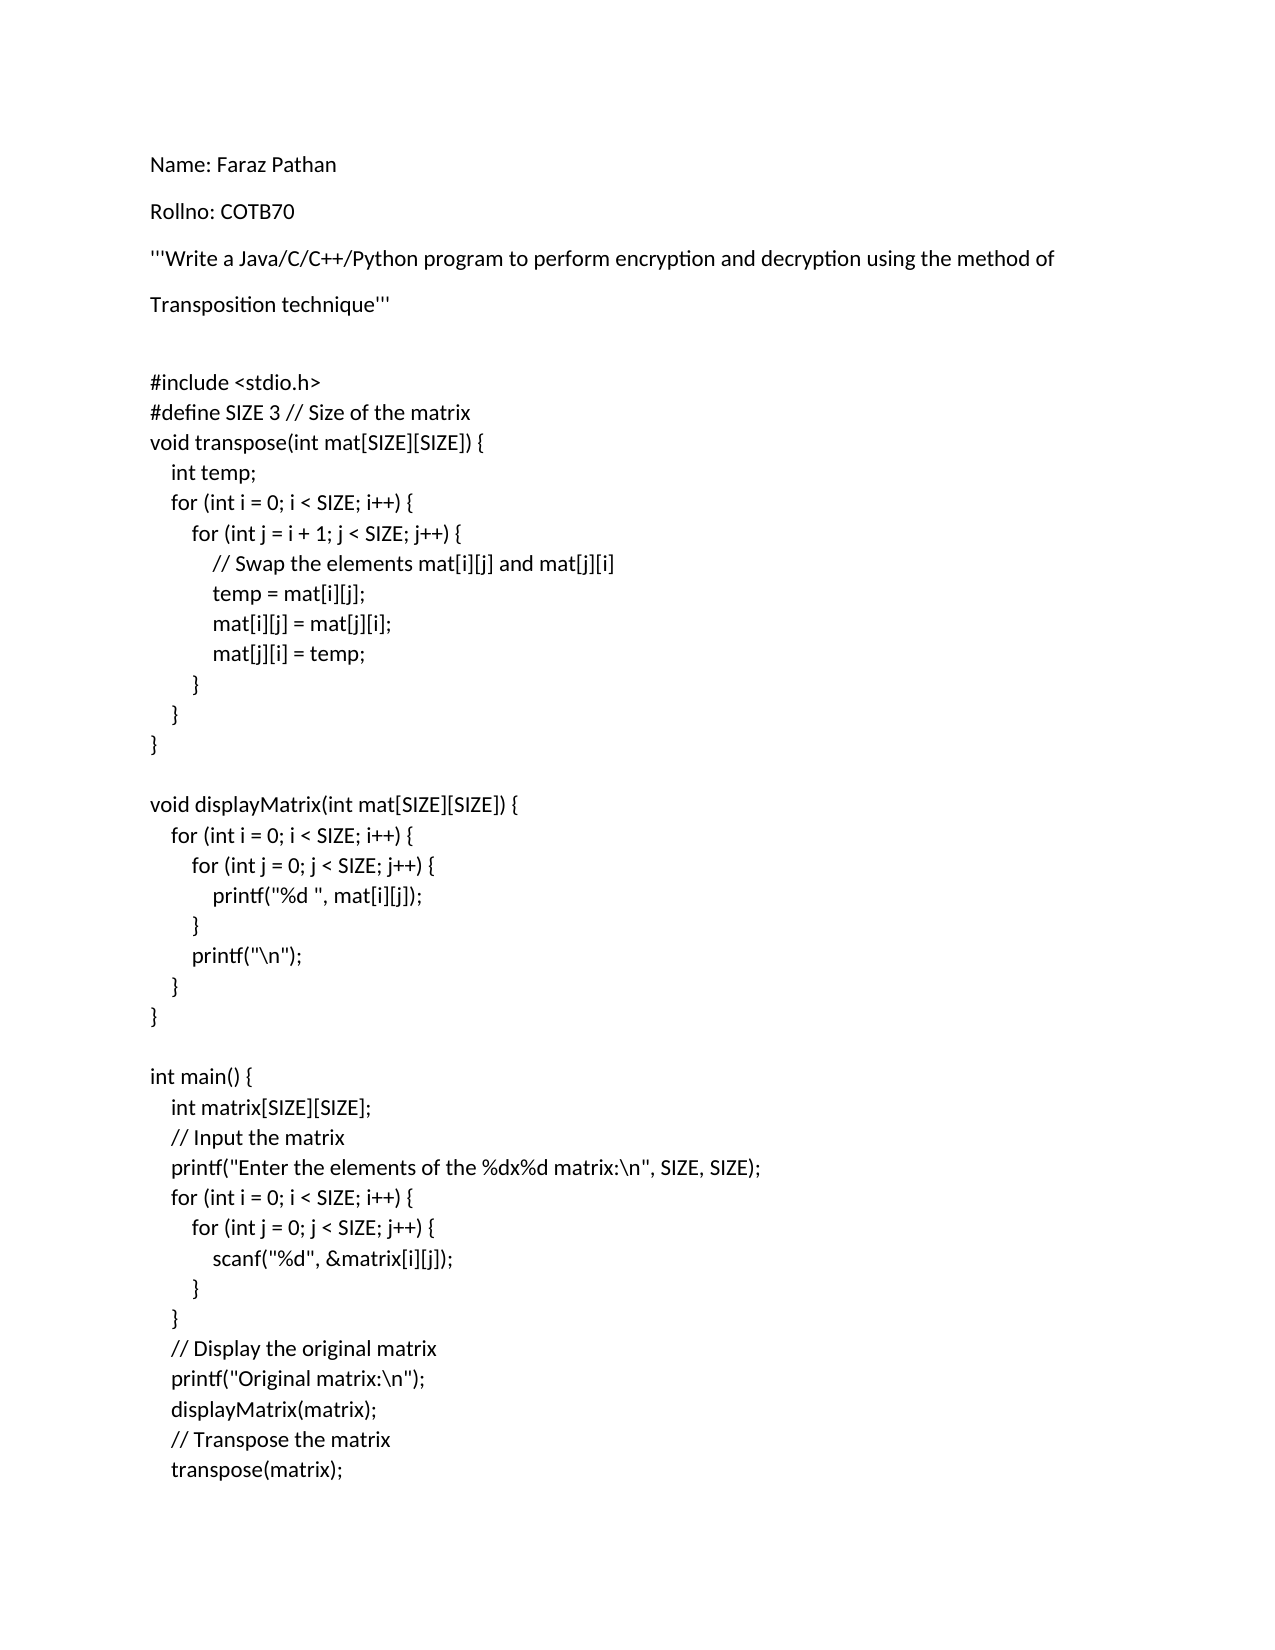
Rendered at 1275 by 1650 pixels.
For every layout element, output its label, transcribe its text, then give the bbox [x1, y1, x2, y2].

text transpose(matrix); [150, 1455, 1125, 1483]
text for (int j = 0; j < SIZE; j++) { [150, 851, 1125, 879]
text for (int i = 0; i < SIZE; i++) { [150, 1183, 1125, 1211]
text // Transpose the matrix [150, 1425, 1125, 1453]
text } [150, 1274, 1125, 1302]
text } [150, 700, 1125, 728]
text void displayMatrix(int mat[SIZE][SIZE]) { [150, 791, 1125, 819]
text Name: Faraz Pathan [150, 150, 1125, 178]
text '''Write a Java/C/C++/Python program to perform encryption and decryption using the method of [150, 244, 1125, 272]
text scanf("%d", &matrix[i][j]); [150, 1244, 1125, 1272]
text temp = mat[i][j]; [150, 579, 1125, 607]
text mat[j][i] = temp; [150, 639, 1125, 668]
text } [150, 670, 1125, 698]
text int main() { [150, 1062, 1125, 1091]
text mat[i][j] = mat[j][i]; [150, 609, 1125, 637]
text // Swap the elements mat[i][j] and mat[j][i] [150, 549, 1125, 577]
text void transpose(int mat[SIZE][SIZE]) { [150, 428, 1125, 456]
text displayMatrix(matrix); [150, 1395, 1125, 1423]
text } [150, 1002, 1125, 1030]
text printf("%d ", mat[i][j]); [150, 881, 1125, 909]
text printf("\n"); [150, 942, 1125, 970]
text printf("Enter the elements of the %dx%d matrix:\n", SIZE, SIZE); [150, 1153, 1125, 1181]
text for (int i = 0; i < SIZE; i++) { [150, 821, 1125, 849]
text // Display the original matrix [150, 1334, 1125, 1362]
text #include <stdio.h> [150, 368, 1125, 396]
text } [150, 730, 1125, 758]
text for (int j = 0; j < SIZE; j++) { [150, 1213, 1125, 1242]
text for (int i = 0; i < SIZE; i++) { [150, 488, 1125, 517]
text } [150, 911, 1125, 939]
text int temp; [150, 458, 1125, 486]
text Transposition technique''' [150, 291, 1125, 319]
text } [150, 1304, 1125, 1332]
text int matrix[SIZE][SIZE]; [150, 1093, 1125, 1121]
text #define SIZE 3 // Size of the matrix [150, 398, 1125, 426]
text for (int j = i + 1; j < SIZE; j++) { [150, 519, 1125, 547]
text Rollno: COTB70 [150, 197, 1125, 225]
text // Input the matrix [150, 1123, 1125, 1151]
text } [150, 972, 1125, 1000]
text printf("Original matrix:\n"); [150, 1364, 1125, 1393]
